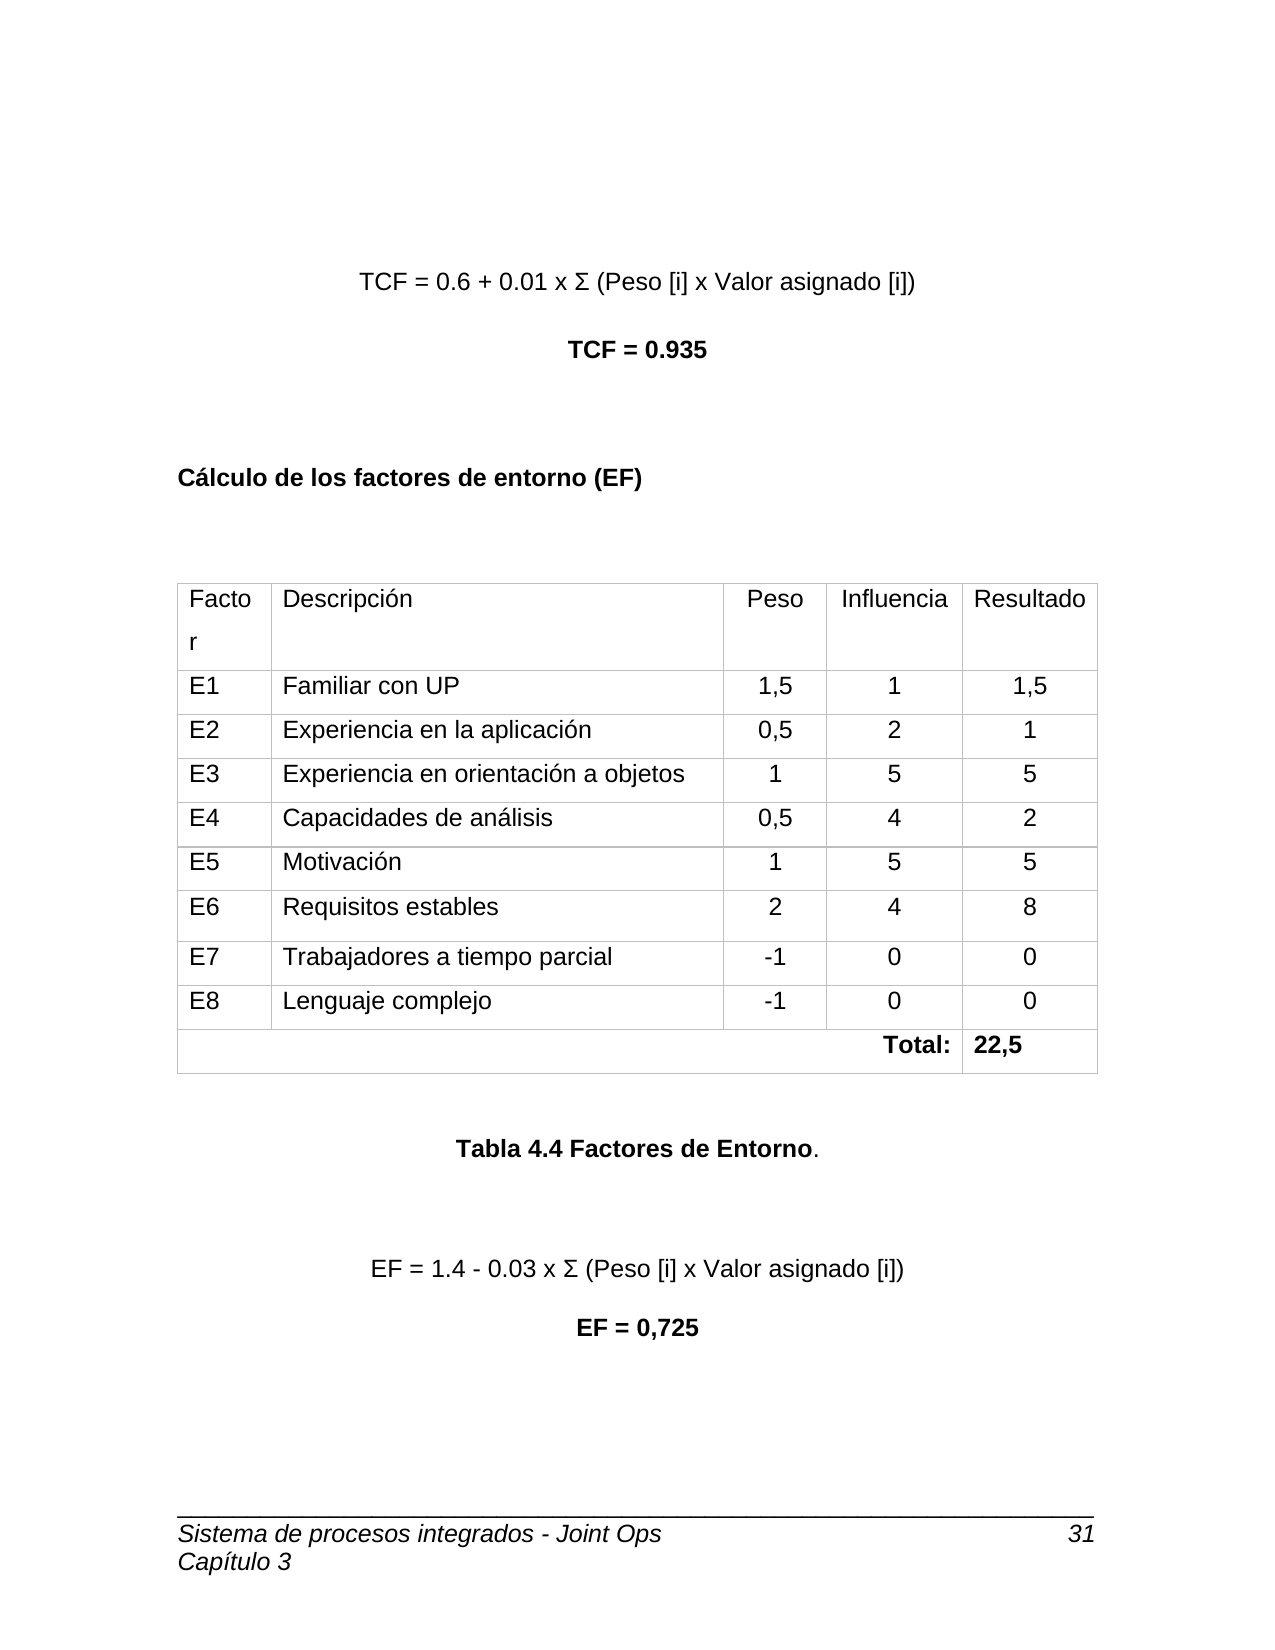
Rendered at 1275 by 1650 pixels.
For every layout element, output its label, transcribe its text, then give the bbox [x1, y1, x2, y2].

table_cell Familiar con UP [272, 671, 723, 714]
text Tabla 4.4 Factores de Entorno. [177, 1134, 1098, 1163]
table_cell 1 [724, 848, 826, 890]
table_cell 5 [827, 848, 962, 890]
table_cell 8 [963, 891, 1097, 941]
table_header Factor [178, 584, 271, 670]
table_cell 1 [827, 671, 962, 714]
table_cell 1 [963, 715, 1097, 758]
table_header Resultado [963, 584, 1097, 670]
table_cell E3 [178, 759, 271, 802]
table_cell 22,5 [963, 1030, 1097, 1073]
table_cell 1 [724, 759, 826, 802]
table_cell 2 [827, 715, 962, 758]
table_cell 2 [963, 803, 1097, 846]
table_cell Capacidades de análisis [272, 803, 723, 846]
table_cell 4 [827, 891, 962, 941]
table_cell Requisitos estables [272, 891, 723, 941]
table_cell 0 [827, 942, 962, 985]
table_cell 1,5 [963, 671, 1097, 714]
table_cell 5 [827, 759, 962, 802]
table_cell 2 [724, 891, 826, 941]
table_cell 4 [827, 803, 962, 846]
table_cell E5 [178, 848, 271, 890]
text EF = 1.4 - 0.03 x Σ (Peso [i] x Valor asignado [i]) [177, 1253, 1098, 1282]
table_cell Experiencia en orientación a objetos [272, 759, 723, 802]
table_cell 0 [827, 986, 962, 1029]
table_cell E1 [178, 671, 271, 714]
table_cell 0,5 [724, 715, 826, 758]
table_cell Experiencia en la aplicación [272, 715, 723, 758]
table_cell E8 [178, 986, 271, 1029]
table_cell E6 [178, 891, 271, 941]
table_header Peso [724, 584, 826, 670]
table_cell -1 [724, 942, 826, 985]
table_cell 5 [963, 759, 1097, 802]
text TCF = 0.6 + 0.01 x Σ (Peso [i] x Valor asignado [i]) [177, 267, 1098, 296]
table_cell E2 [178, 715, 271, 758]
text TCF = 0.935 [177, 335, 1098, 364]
table_cell E4 [178, 803, 271, 846]
text Cálculo de los factores de entorno (EF) [177, 463, 1098, 492]
table_header Influencia [827, 584, 962, 670]
table_cell 1,5 [724, 671, 826, 714]
table_cell Trabajadores a tiempo parcial [272, 942, 723, 985]
table_cell 5 [963, 848, 1097, 890]
table_cell 0,5 [724, 803, 826, 846]
table_header Descripción [272, 584, 723, 670]
table_cell Motivación [272, 848, 723, 890]
table_cell -1 [724, 986, 826, 1029]
text EF = 0,725 [177, 1313, 1098, 1342]
table_cell 0 [963, 986, 1097, 1029]
table_cell E7 [178, 942, 271, 985]
table_cell Lenguaje complejo [272, 986, 723, 1029]
table_cell 0 [963, 942, 1097, 985]
table_cell Total: [178, 1030, 962, 1073]
